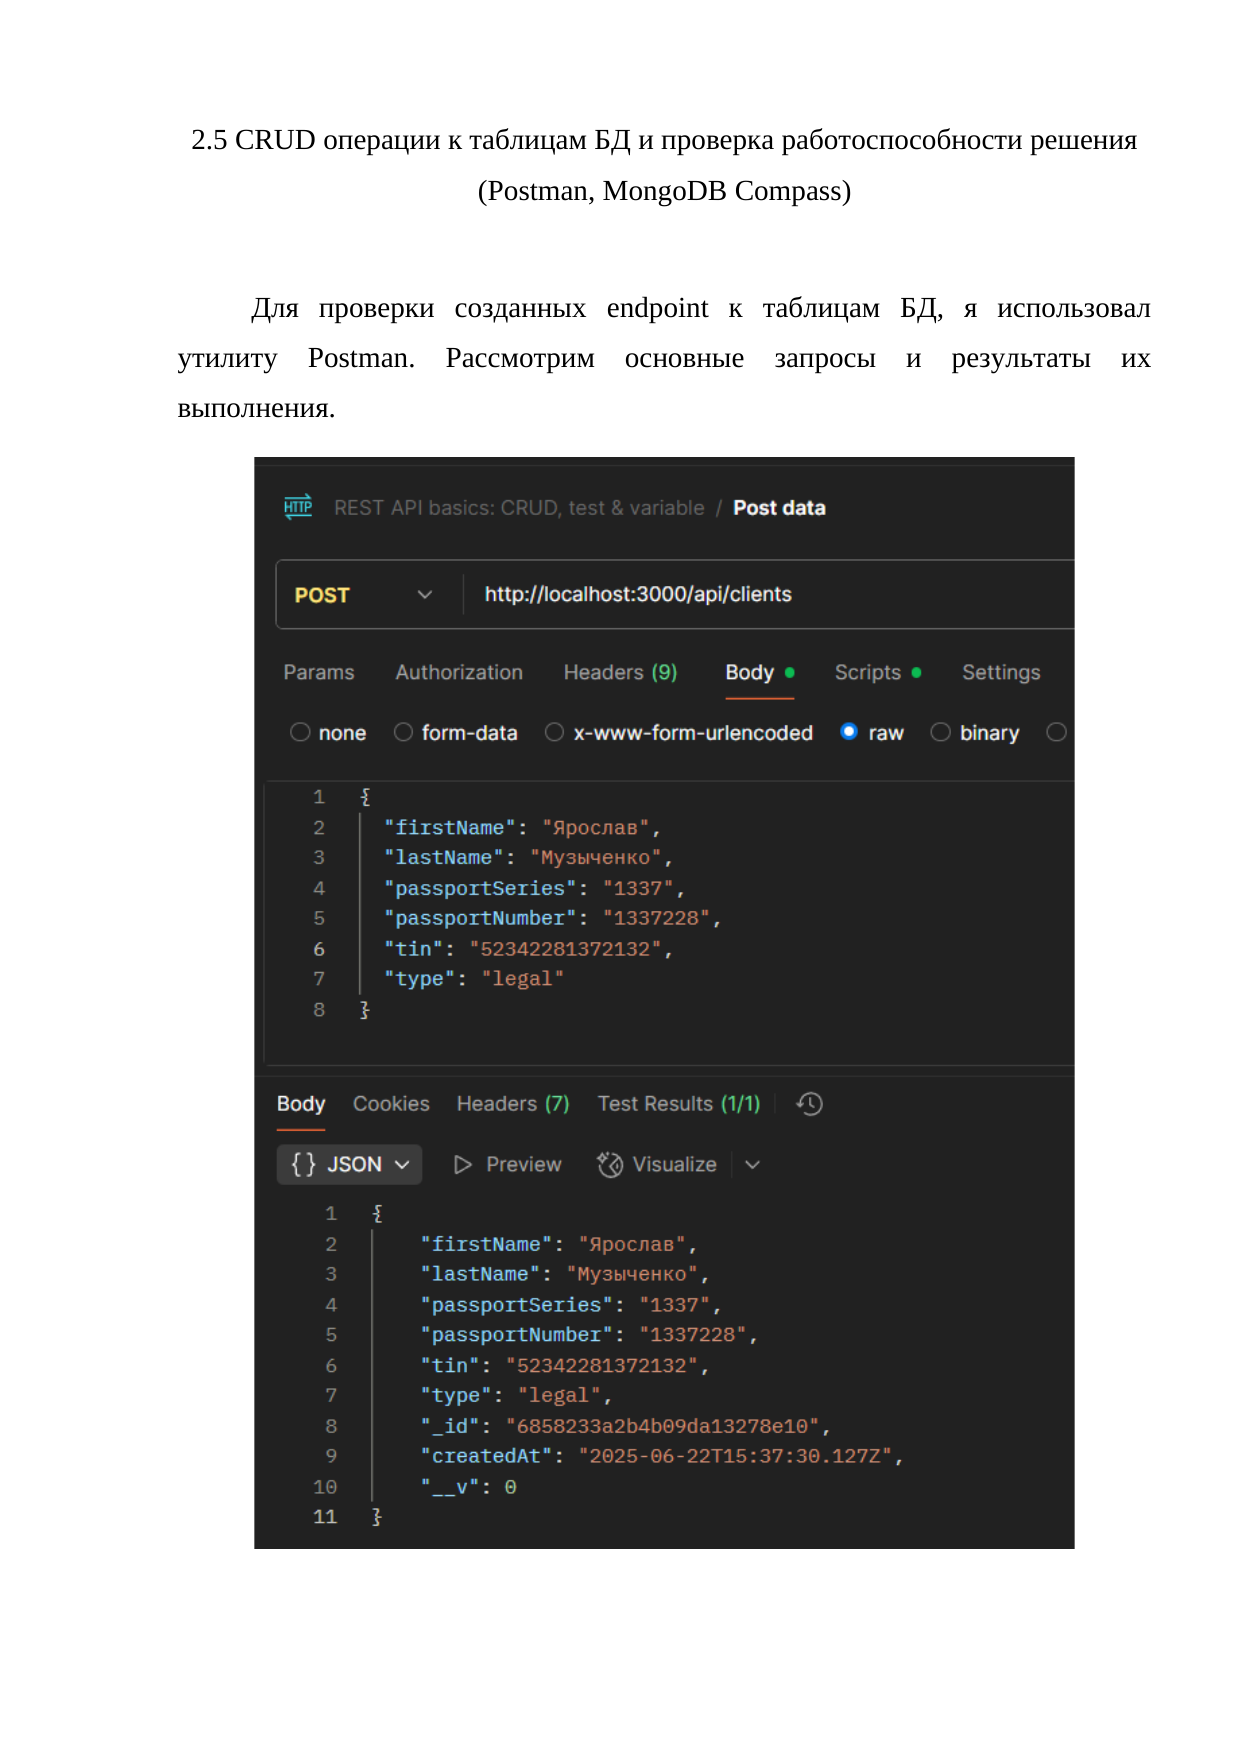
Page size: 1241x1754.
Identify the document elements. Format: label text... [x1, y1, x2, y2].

text Для проверки созданных endpoint к таблицам БД, я использовал утилиту Postman. Рассмотрим основные запросы и результаты их выполнения. [177, 290, 1152, 424]
picture [254, 457, 1075, 1549]
subtitle 2.5 CRUD операции к таблицам БД и проверка работоспособности решения (Postman, MongoDB Compass) [177, 122, 1152, 206]
